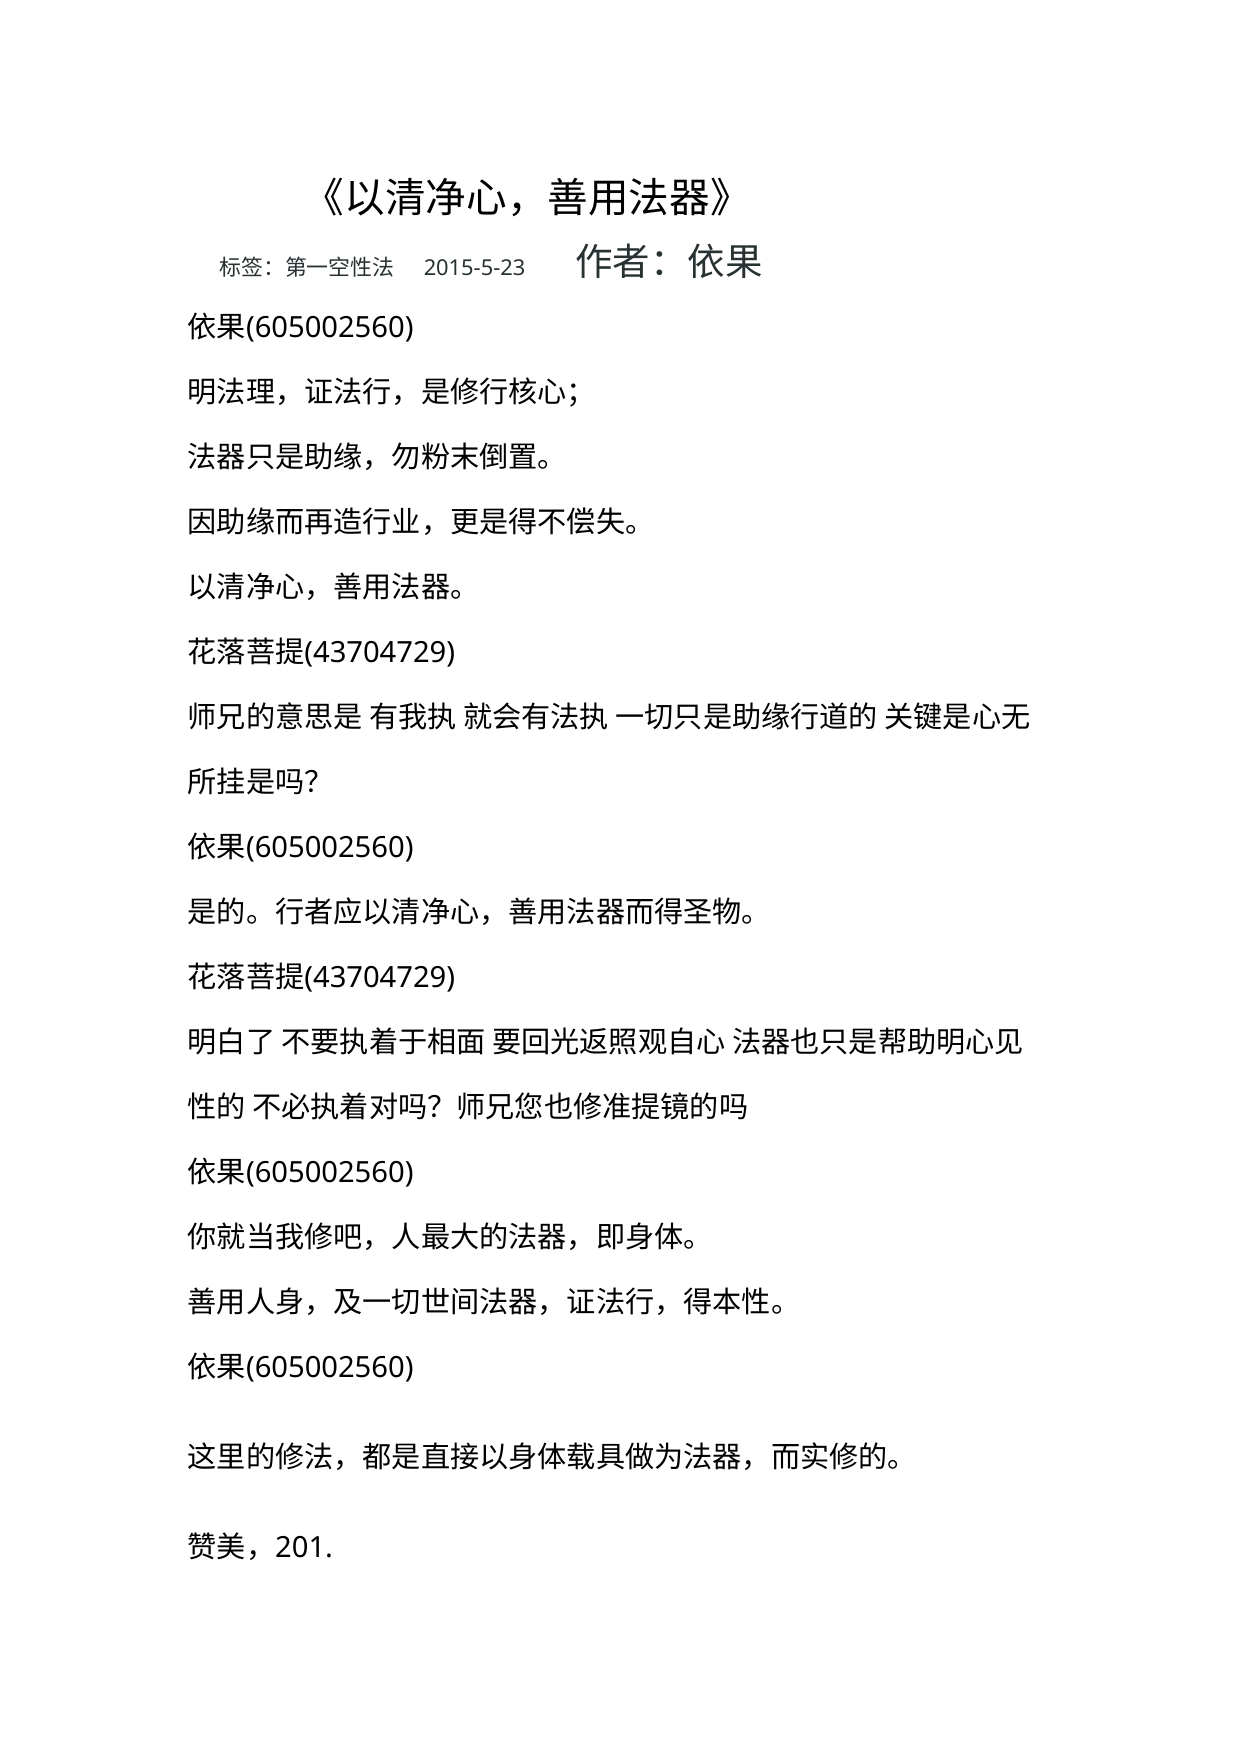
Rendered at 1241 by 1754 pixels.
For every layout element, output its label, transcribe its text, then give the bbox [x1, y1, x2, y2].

text 因助缘而再造行业，更是得不偿失。 [187, 487, 1053, 552]
text 明白了 不要执着于相面 要回光返照观自心 法器也只是帮助明心见性的 不必执着对吗？师兄您也修准提镜的吗 [187, 1007, 1053, 1137]
text 明法理，证法行，是修行核心； [187, 357, 1053, 422]
text 师兄的意思是 有我执 就会有法执 一切只是助缘行道的 关键是心无所挂是吗？ [187, 682, 1053, 812]
text 标签：第一空性法 2015-5-23 作者：依果 [187, 227, 1053, 292]
text 依果(605002560) [187, 1332, 1053, 1397]
text 以清净心，善用法器。 [187, 552, 1053, 617]
text 依果(605002560) [187, 292, 1053, 357]
text 是的。行者应以清净心，善用法器而得圣物。 花落菩提(43704729) [187, 877, 1053, 1007]
text 你就当我修吧，人最大的法器，即身体。 [187, 1202, 1053, 1267]
text 花落菩提(43704729) [187, 617, 1053, 682]
text 《以清净心，善用法器》 [187, 162, 1053, 227]
text 依果(605002560) [187, 812, 1053, 877]
text 依果(605002560) [187, 1137, 1053, 1202]
text 法器只是助缘，勿粉末倒置。 [187, 422, 1053, 487]
text 这里的修法，都是直接以身体载具做为法器，而实修的。 [187, 1422, 1053, 1487]
text 赞美，201. [187, 1512, 1053, 1577]
text 善用人身，及一切世间法器，证法行，得本性。 [187, 1267, 1053, 1332]
